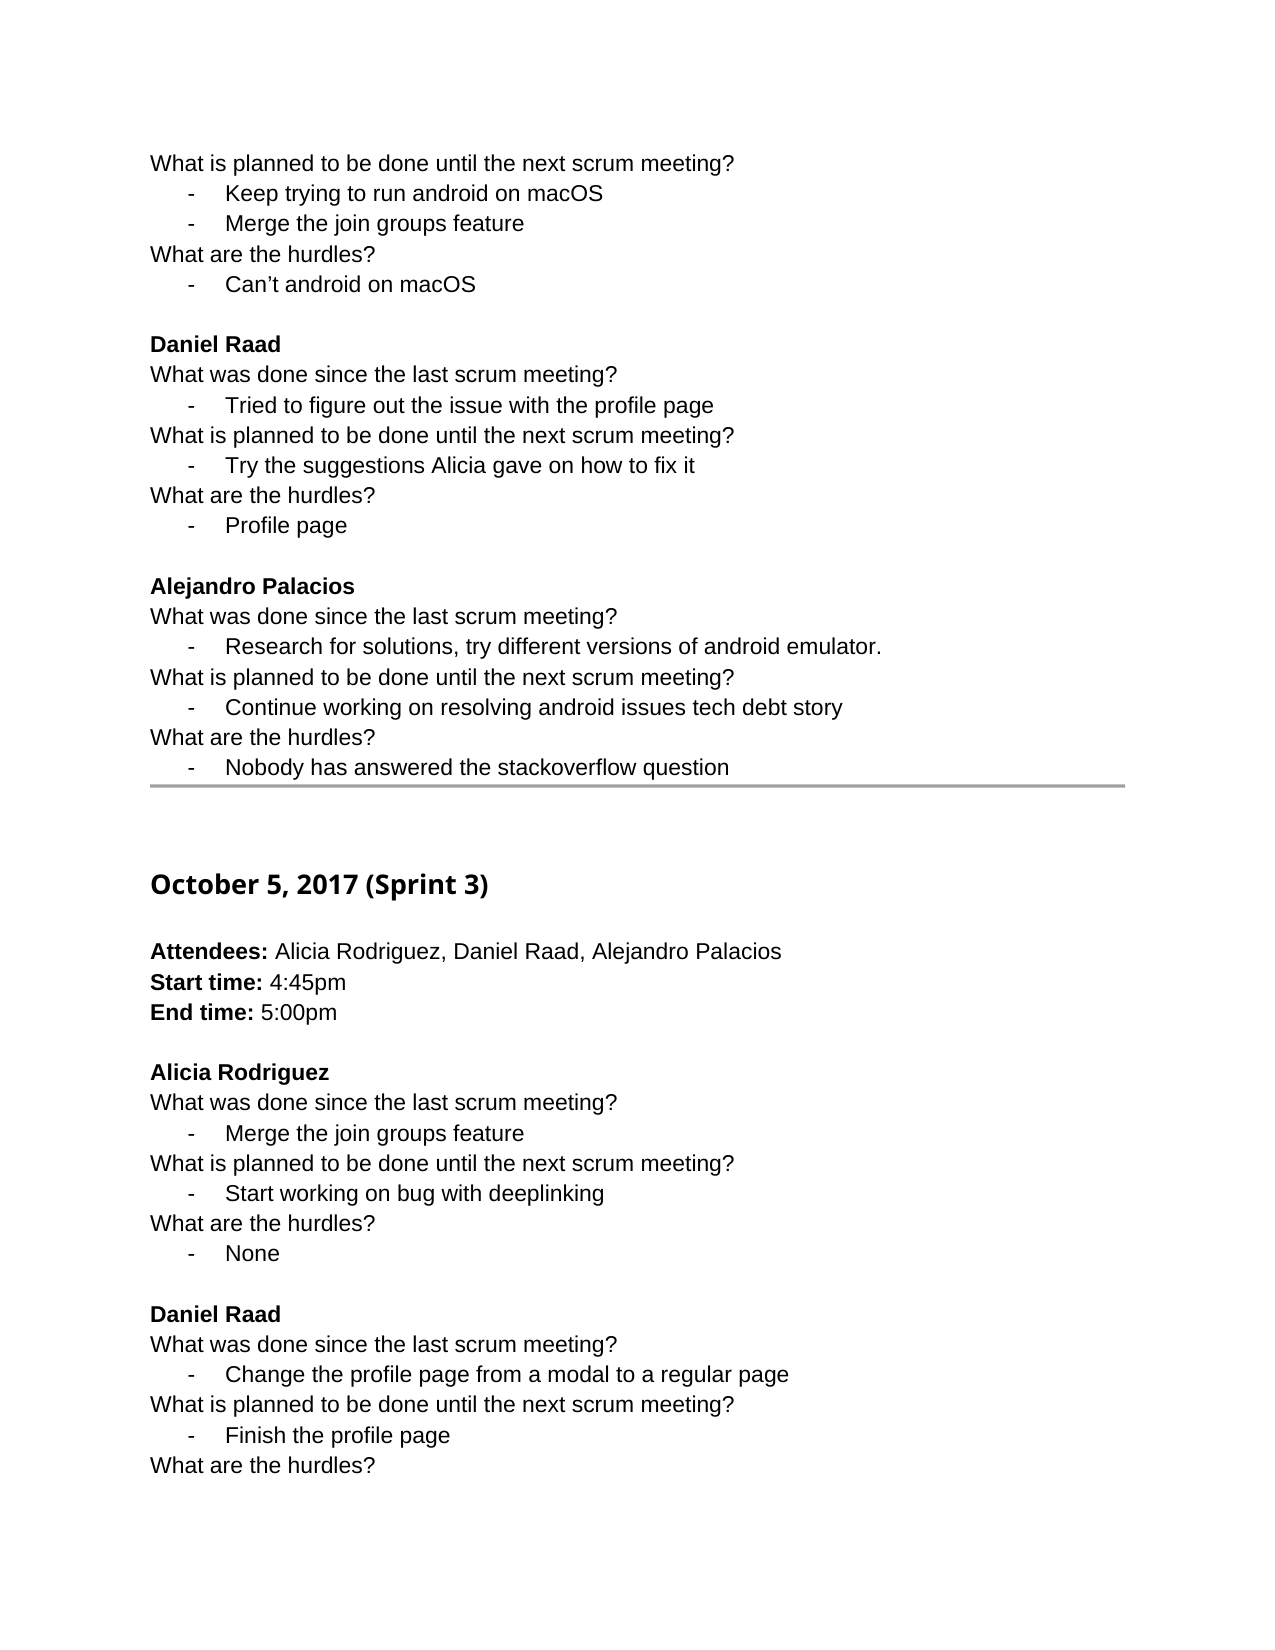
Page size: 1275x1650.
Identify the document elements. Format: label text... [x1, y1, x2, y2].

text What are the hurdles? [150, 241, 1125, 267]
text Alejandro Palacios [150, 573, 1125, 599]
text What was done since the last scrum meeting? [150, 603, 1125, 629]
list Profile page [187, 512, 1125, 539]
text What is planned to be done until the next scrum meeting? [150, 1391, 1125, 1418]
list Finish the profile page [187, 1422, 1125, 1448]
list Merge the join groups feature [187, 210, 1125, 237]
text What are the hurdles? [150, 1210, 1125, 1236]
text What was done since the last scrum meeting? [150, 1331, 1125, 1357]
text What was done since the last scrum meeting? [150, 1089, 1125, 1116]
text What are the hurdles? [150, 482, 1125, 509]
text What is planned to be done until the next scrum meeting? [150, 1150, 1125, 1176]
text Daniel Raad [150, 331, 1125, 358]
text What was done since the last scrum meeting? [150, 361, 1125, 388]
text End time: 5:00pm [150, 999, 1125, 1025]
text What are the hurdles? [150, 724, 1125, 750]
list Tried to figure out the issue with the profile page [187, 392, 1125, 418]
text Attendees: Alicia Rodriguez, Daniel Raad, Alejandro Palacios [150, 938, 1125, 964]
list Start working on bug with deeplinking [187, 1180, 1125, 1206]
list Merge the join groups feature [187, 1119, 1125, 1146]
list None [187, 1240, 1125, 1267]
list Continue working on resolving android issues tech debt story [187, 694, 1125, 720]
list Try the suggestions Alicia gave on how to fix it [187, 452, 1125, 478]
list Change the profile page from a modal to a regular page [187, 1361, 1125, 1387]
list Can’t android on macOS [187, 271, 1125, 297]
list Nobody has answered the stackoverflow question [187, 754, 1125, 781]
text What is planned to be done until the next scrum meeting? [150, 663, 1125, 690]
list Research for solutions, try different versions of android emulator. [187, 633, 1125, 660]
text What is planned to be done until the next scrum meeting? [150, 422, 1125, 448]
list Keep trying to run android on macOS [187, 180, 1125, 207]
text Daniel Raad [150, 1301, 1125, 1327]
text Start time: 4:45pm [150, 968, 1125, 995]
text What are the hurdles? [150, 1452, 1125, 1478]
subtitle October 5, 2017 (Sprint 3) [150, 866, 1125, 902]
text Alicia Rodriguez [150, 1059, 1125, 1085]
text What is planned to be done until the next scrum meeting? [150, 150, 1125, 176]
